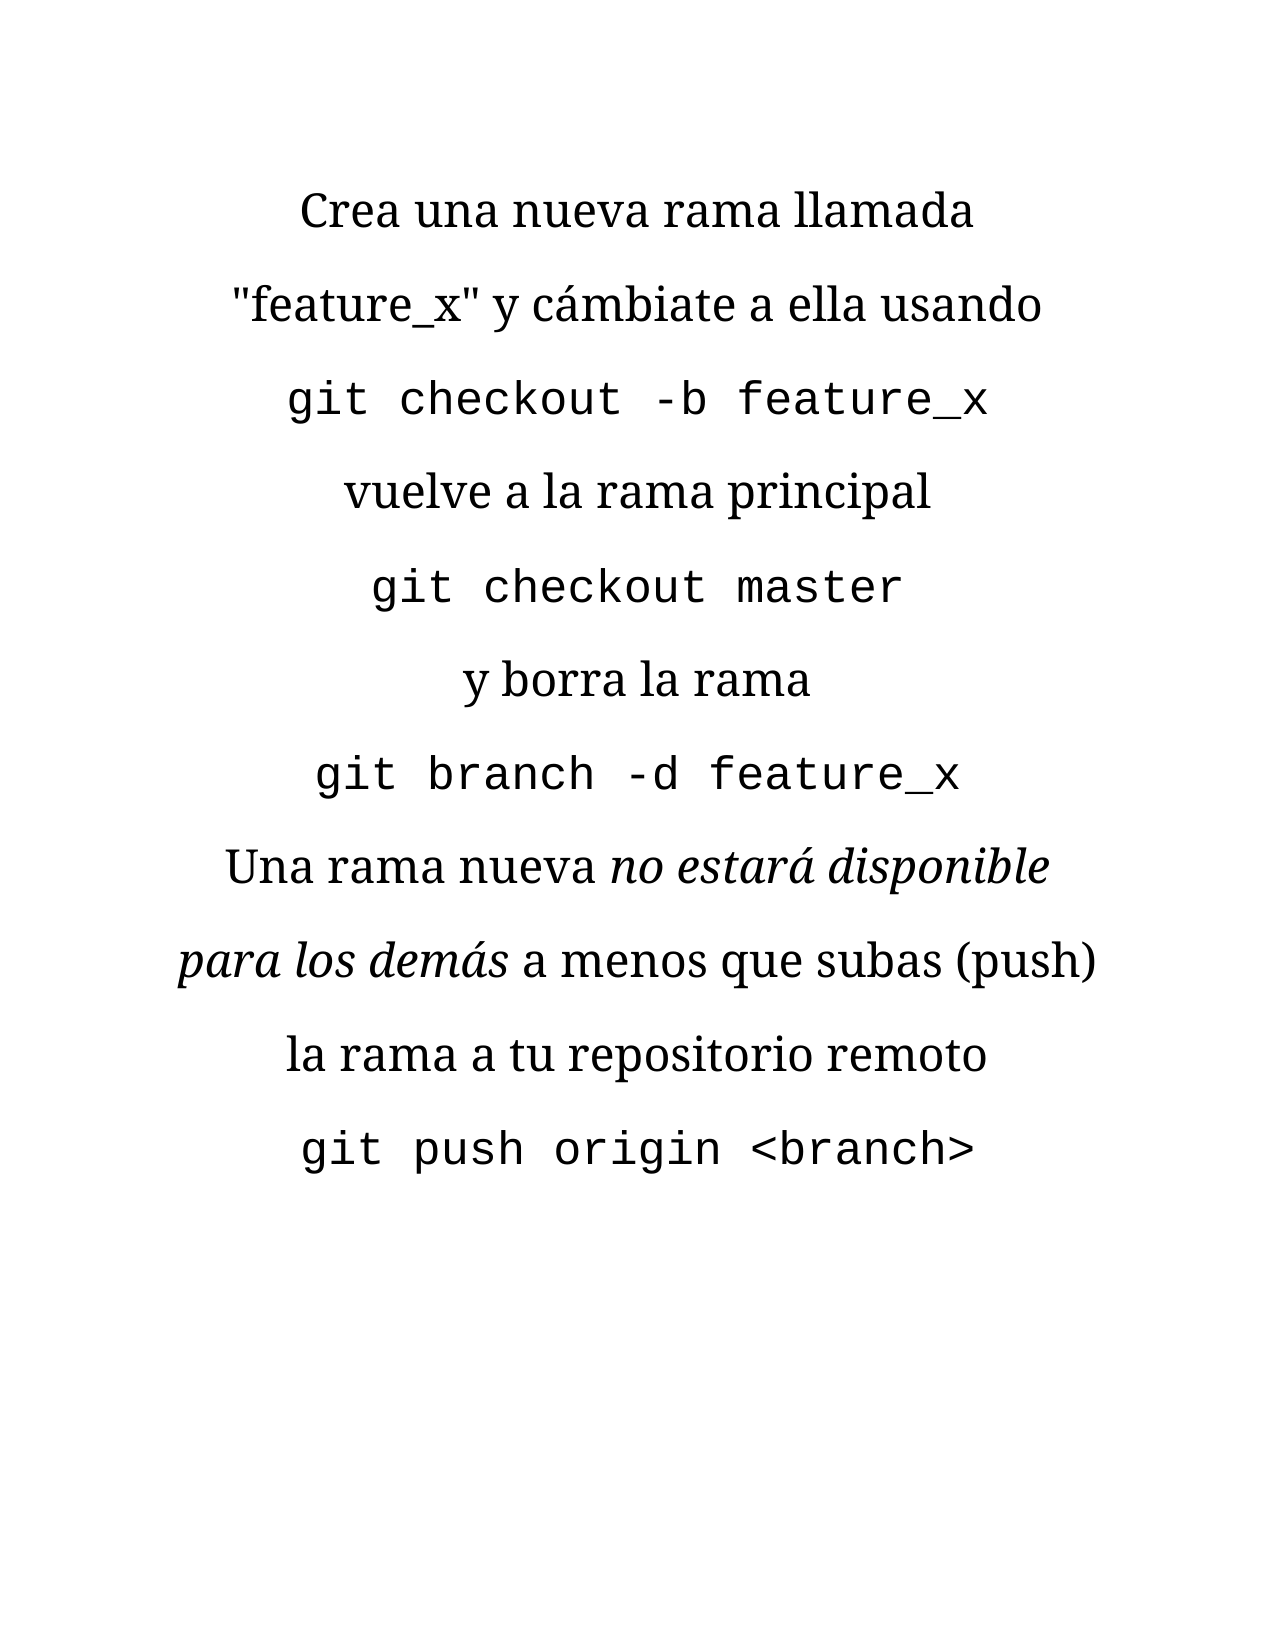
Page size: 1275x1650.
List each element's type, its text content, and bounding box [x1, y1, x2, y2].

text Crea una nueva rama llamada "feature_x" y cámbiate a ella usando git checkout -b feature_x vuelve a la rama principal git checkout master y borra la rama git branch -d feature_x Una rama nueva no estará disponible para los demás a menos que subas (push) la rama a tu repositorio remoto git push origin <branch> [177, 148, 1098, 1179]
